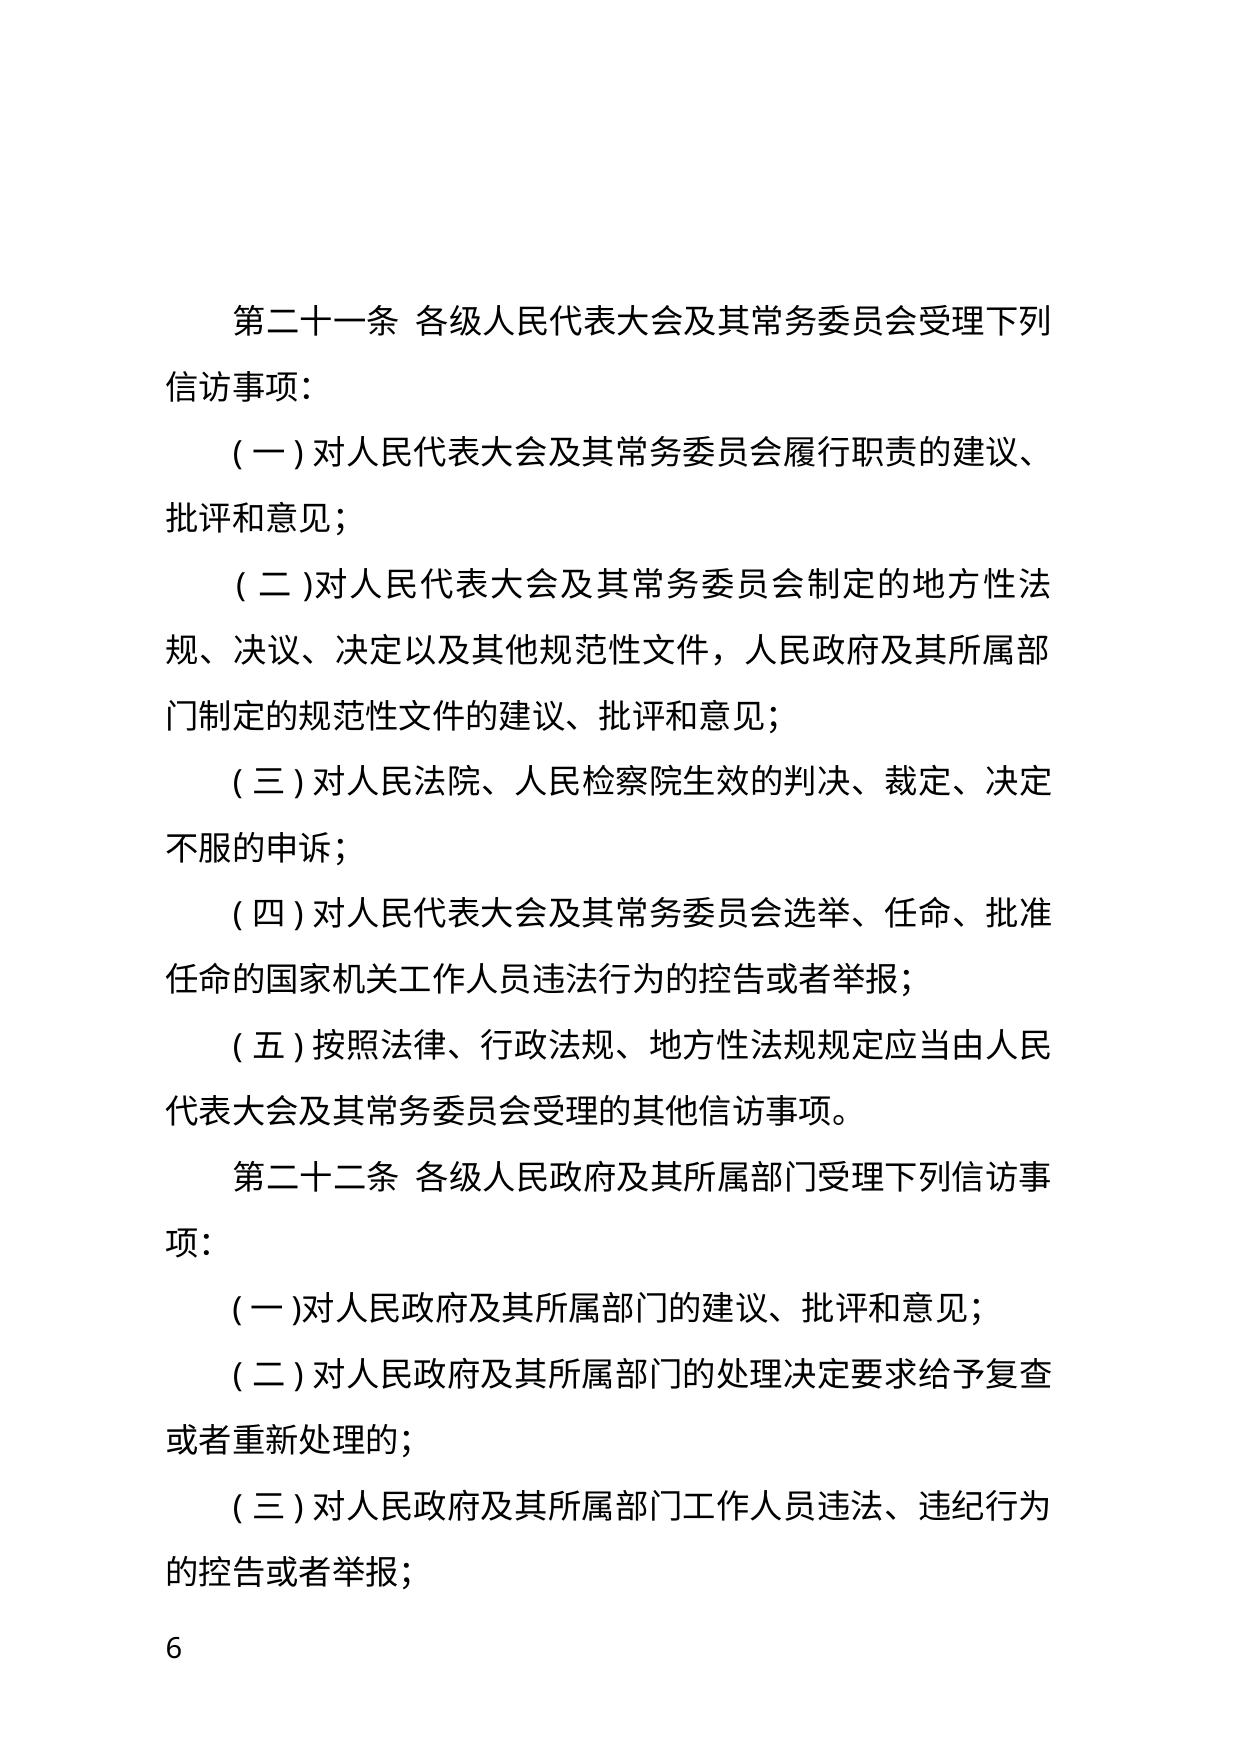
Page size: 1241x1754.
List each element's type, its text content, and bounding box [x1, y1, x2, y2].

text ( 二 )对人民代表大会及其常务委员会制定的地方性法规、决议、决定以及其他规范性文件，人民政府及其所属部门制定的规范性文件的建议、批评和意见； [165, 549, 1052, 747]
text ( 三 ) 对人民政府及其所属部门工作人员违法、违纪行为的控告或者举报； [165, 1471, 1052, 1602]
text ( 二 ) 对人民政府及其所属部门的处理决定要求给予复查或者重新处理的； [165, 1339, 1052, 1471]
text ( 五 ) 按照法律、行政法规、地方性法规规定应当由人民代表大会及其常务委员会受理的其他信访事项。 [165, 1010, 1052, 1142]
text ( 一 )对人民政府及其所属部门的建议、批评和意见； [165, 1273, 1052, 1339]
text ( 三 ) 对人民法院、人民检察院生效的判决、裁定、决定不服的申诉； [165, 747, 1052, 878]
text 第二十二条 各级人民政府及其所属部门受理下列信访事项： [165, 1142, 1052, 1273]
text ( 一 ) 对人民代表大会及其常务委员会履行职责的建议、批评和意见； [165, 417, 1052, 549]
text 第二十一条 各级人民代表大会及其常务委员会受理下列信访事项： [165, 286, 1052, 417]
text ( 四 ) 对人民代表大会及其常务委员会选举、任命、批准任命的国家机关工作人员违法行为的控告或者举报； [165, 878, 1052, 1010]
